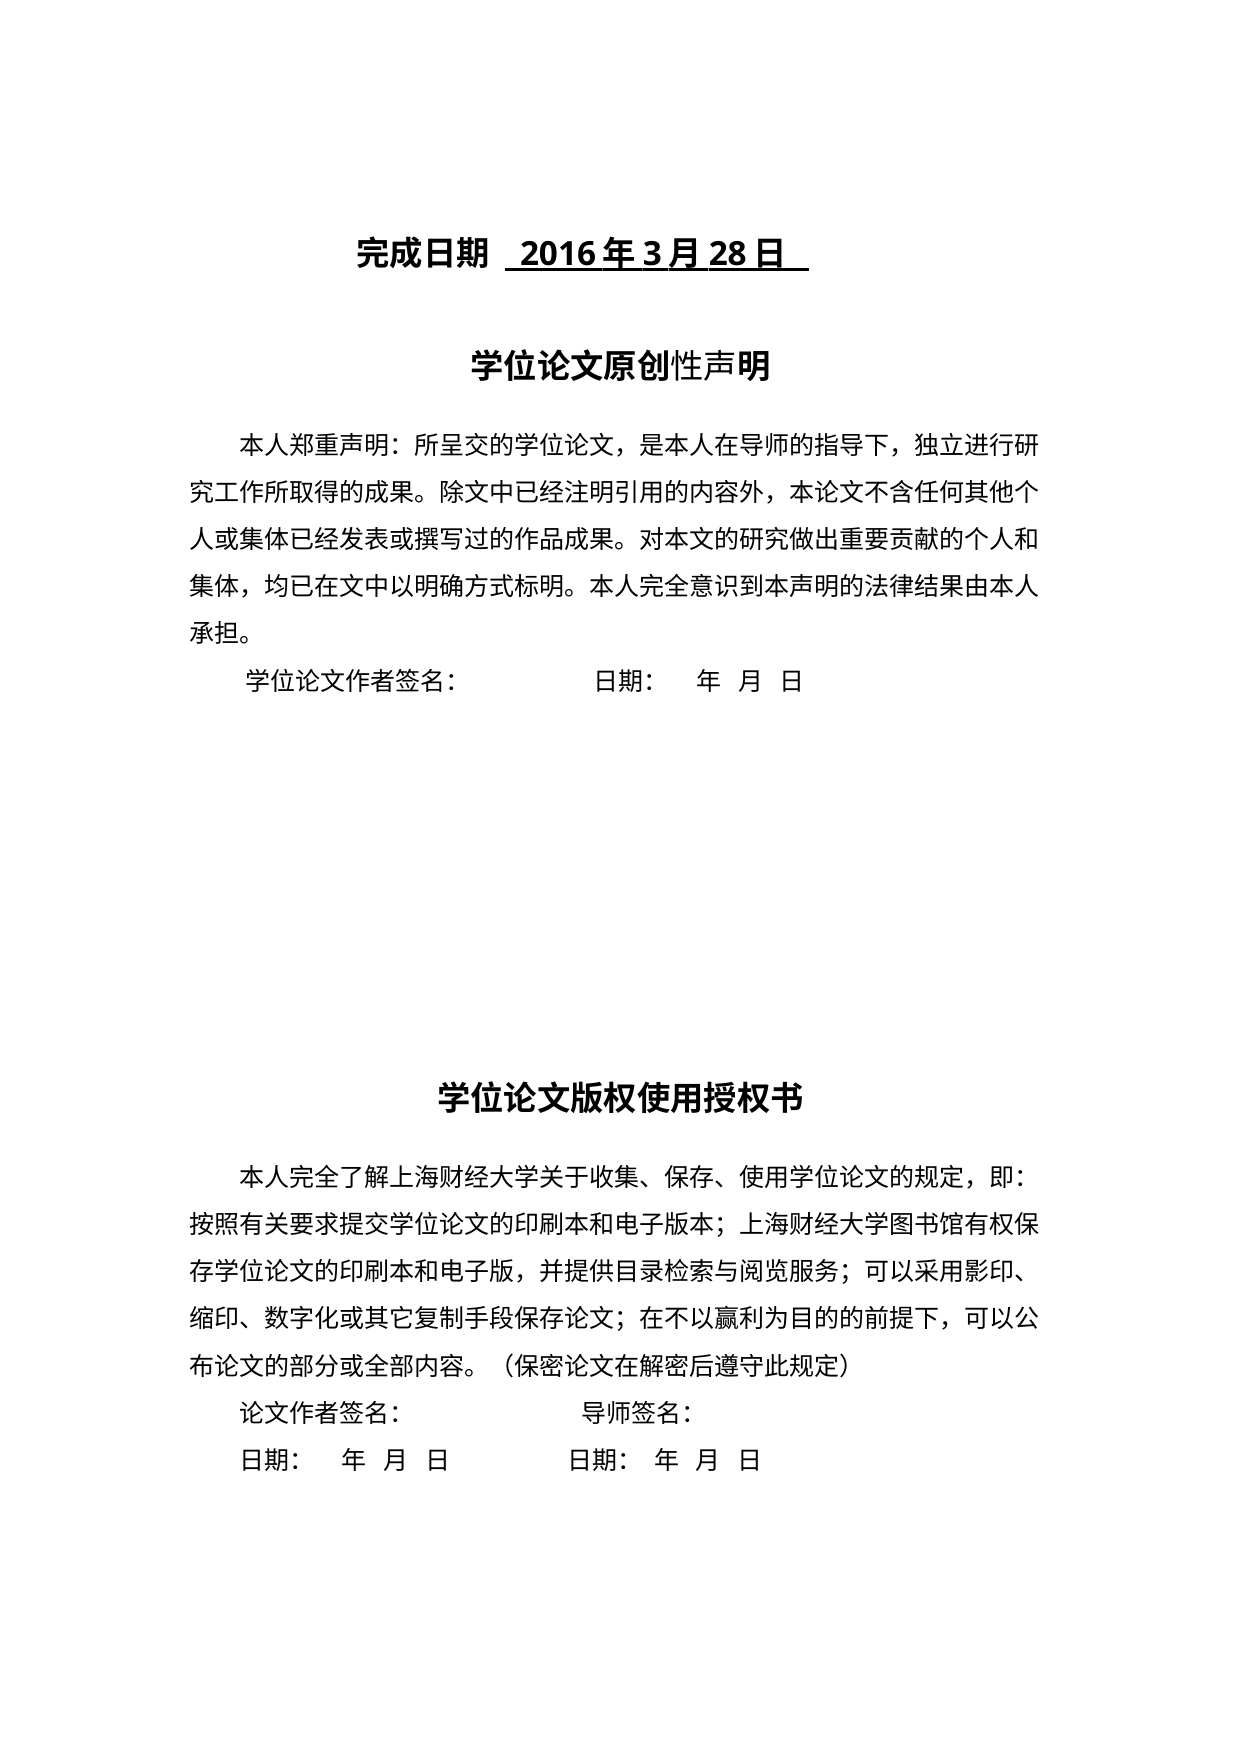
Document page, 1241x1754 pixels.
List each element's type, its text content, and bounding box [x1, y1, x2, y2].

text 学位论文版权使用授权书 [189, 1072, 1051, 1120]
text 完成日期 2016年3月28日 [189, 227, 1051, 275]
text 学位论文作者签名： 日期： 年 月 日 [189, 661, 1051, 697]
text 论文作者签名： 导师签名： [189, 1393, 1051, 1429]
text 本人完全了解上海财经大学关于收集、保存、使用学位论文的规定，即：按照有关要求提交学位论文的印刷本和电子版本；上海财经大学图书馆有权保存学位论文的印刷本和电子版，并提供目录检索与阅览服务；可以采用影印、缩印、数字化或其它复制手段保存论文；在不以赢利为目的的前提下，可以公布论文的部分或全部内容。（保密论文在解密后遵守此规定） [189, 1158, 1051, 1382]
text 日期： 年 月 日 日期： 年 月 日 [189, 1440, 1051, 1476]
text 本人郑重声明：所呈交的学位论文，是本人在导师的指导下，独立进行研究工作所取得的成果。除文中已经注明引用的内容外，本论文不含任何其他个人或集体已经发表或撰写过的作品成果。对本文的研究做出重要贡献的个人和集体，均已在文中以明确方式标明。本人完全意识到本声明的法律结果由本人承担。 [189, 426, 1051, 650]
text 学位论文原创性声明 [189, 340, 1051, 388]
